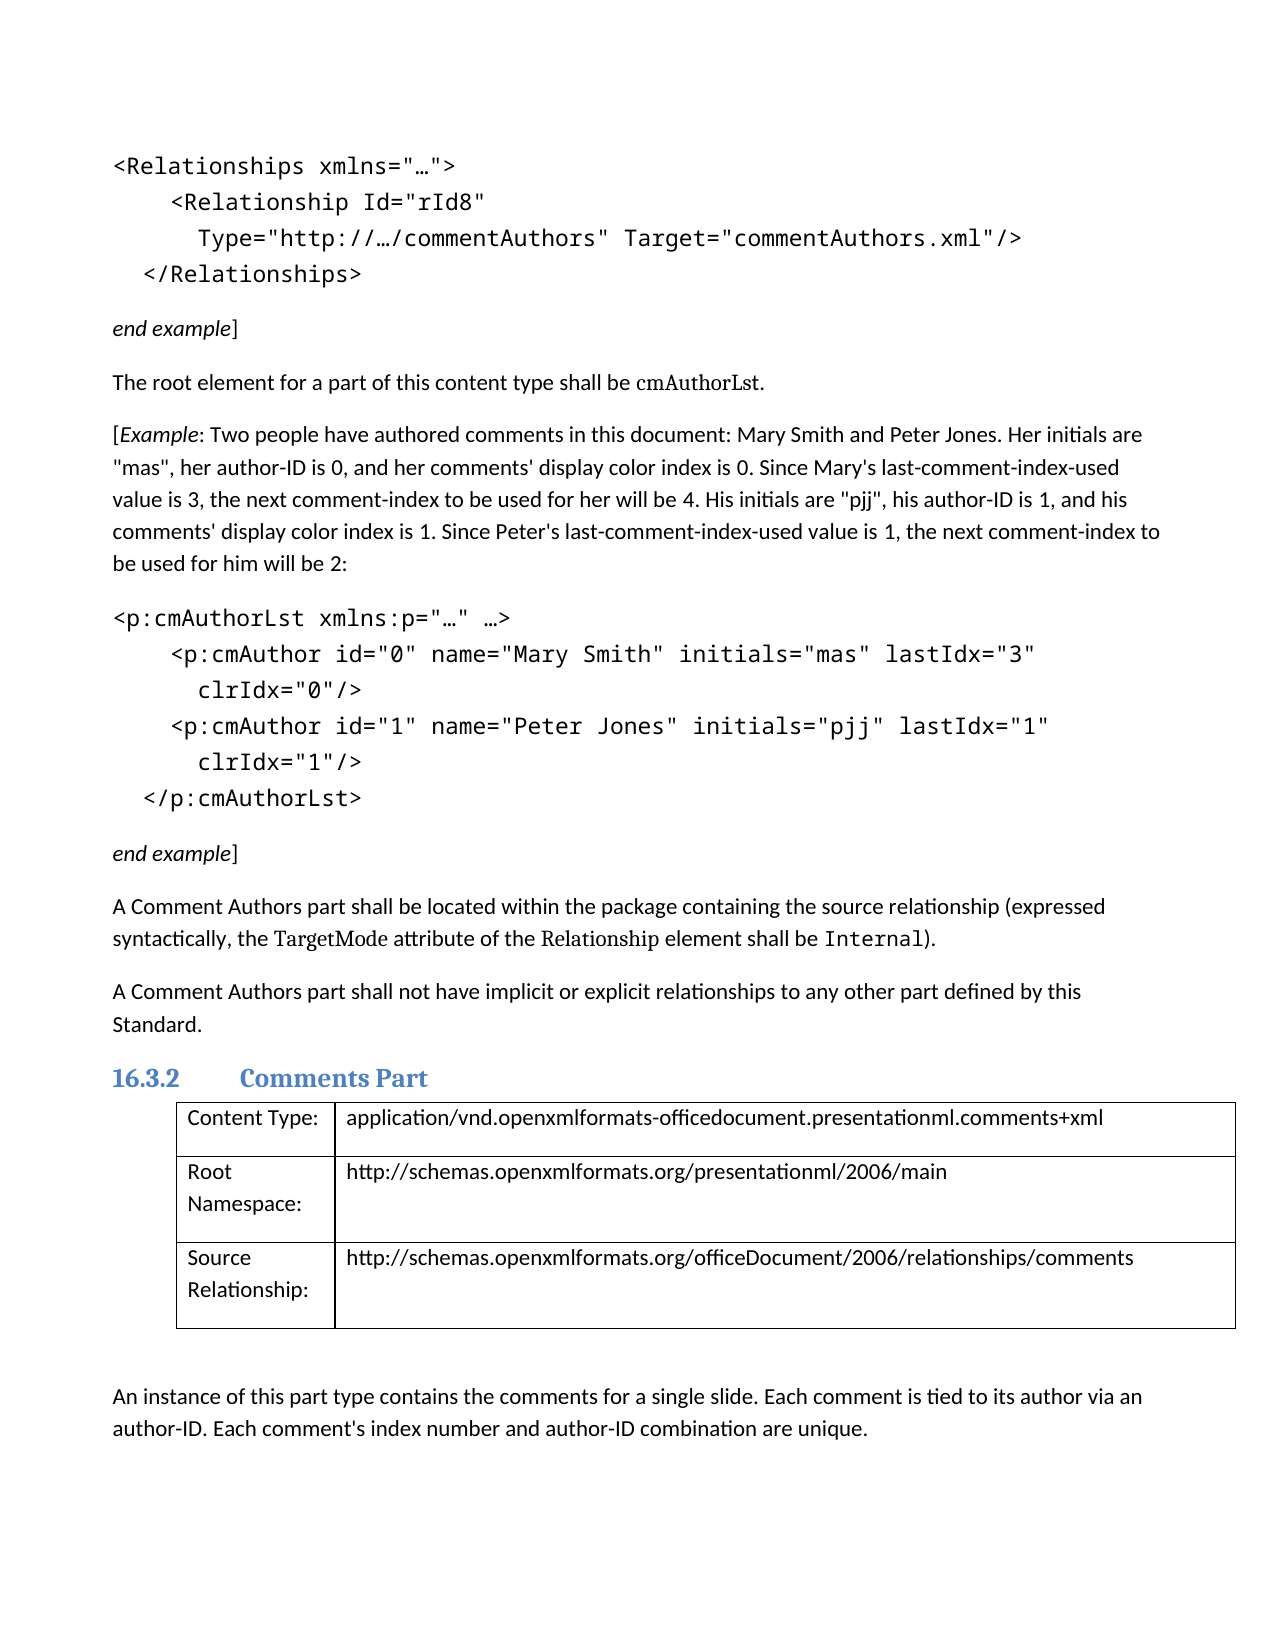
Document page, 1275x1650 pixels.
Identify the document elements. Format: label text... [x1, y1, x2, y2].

text <p:cmAuthorLst xmlns:p="…" …> <p:cmAuthor id="0" name="Mary Smith" initials="mas" lastIdx="3" clrIdx="0"/> <p:cmAuthor id="1" name="Peter Jones" initials="pjj" lastIdx="1" clrIdx="1"/> </p:cmAuthorLst> [112, 602, 1162, 813]
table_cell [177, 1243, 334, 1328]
text An instance of this part type contains the comments for a single slide. Each comment is tied to its author via an author-ID. Each comment's index number and author-ID combination are unique. [112, 1382, 1162, 1442]
text <Relationships xmlns="…"> <Relationship Id="rId8" Type="http://…/commentAuthors" Target="commentAuthors.xml"/> </Relationships> [112, 150, 1162, 289]
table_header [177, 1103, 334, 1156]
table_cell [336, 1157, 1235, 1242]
text end example] [112, 314, 1162, 343]
text The root element for a part of this content type shall be cmAuthorLst. [112, 368, 1162, 396]
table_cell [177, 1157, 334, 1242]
subtitle Comments Part [112, 1063, 1162, 1094]
text [Example: Two people have authored comments in this document: Mary Smith and Peter Jones. Her initials are "mas", her author-ID is 0, and her comments' display color index is 0. Since Mary's last-comment-index-used value is 3, the next comment-index to be used for her will be 4. His initials are "pjj", his author-ID is 1, and his comments' display color index is 1. Since Peter's last-comment-index-used value is 1, the next comment-index to be used for him will be 2: [112, 421, 1162, 577]
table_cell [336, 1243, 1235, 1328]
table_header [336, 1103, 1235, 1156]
text end example] [112, 839, 1162, 867]
text A Comment Authors part shall be located within the package containing the source relationship (expressed syntactically, the TargetMode attribute of the Relationship element shall be Internal). [112, 892, 1162, 952]
text A Comment Authors part shall not have implicit or explicit relationships to any other part defined by this Standard. [112, 977, 1162, 1038]
